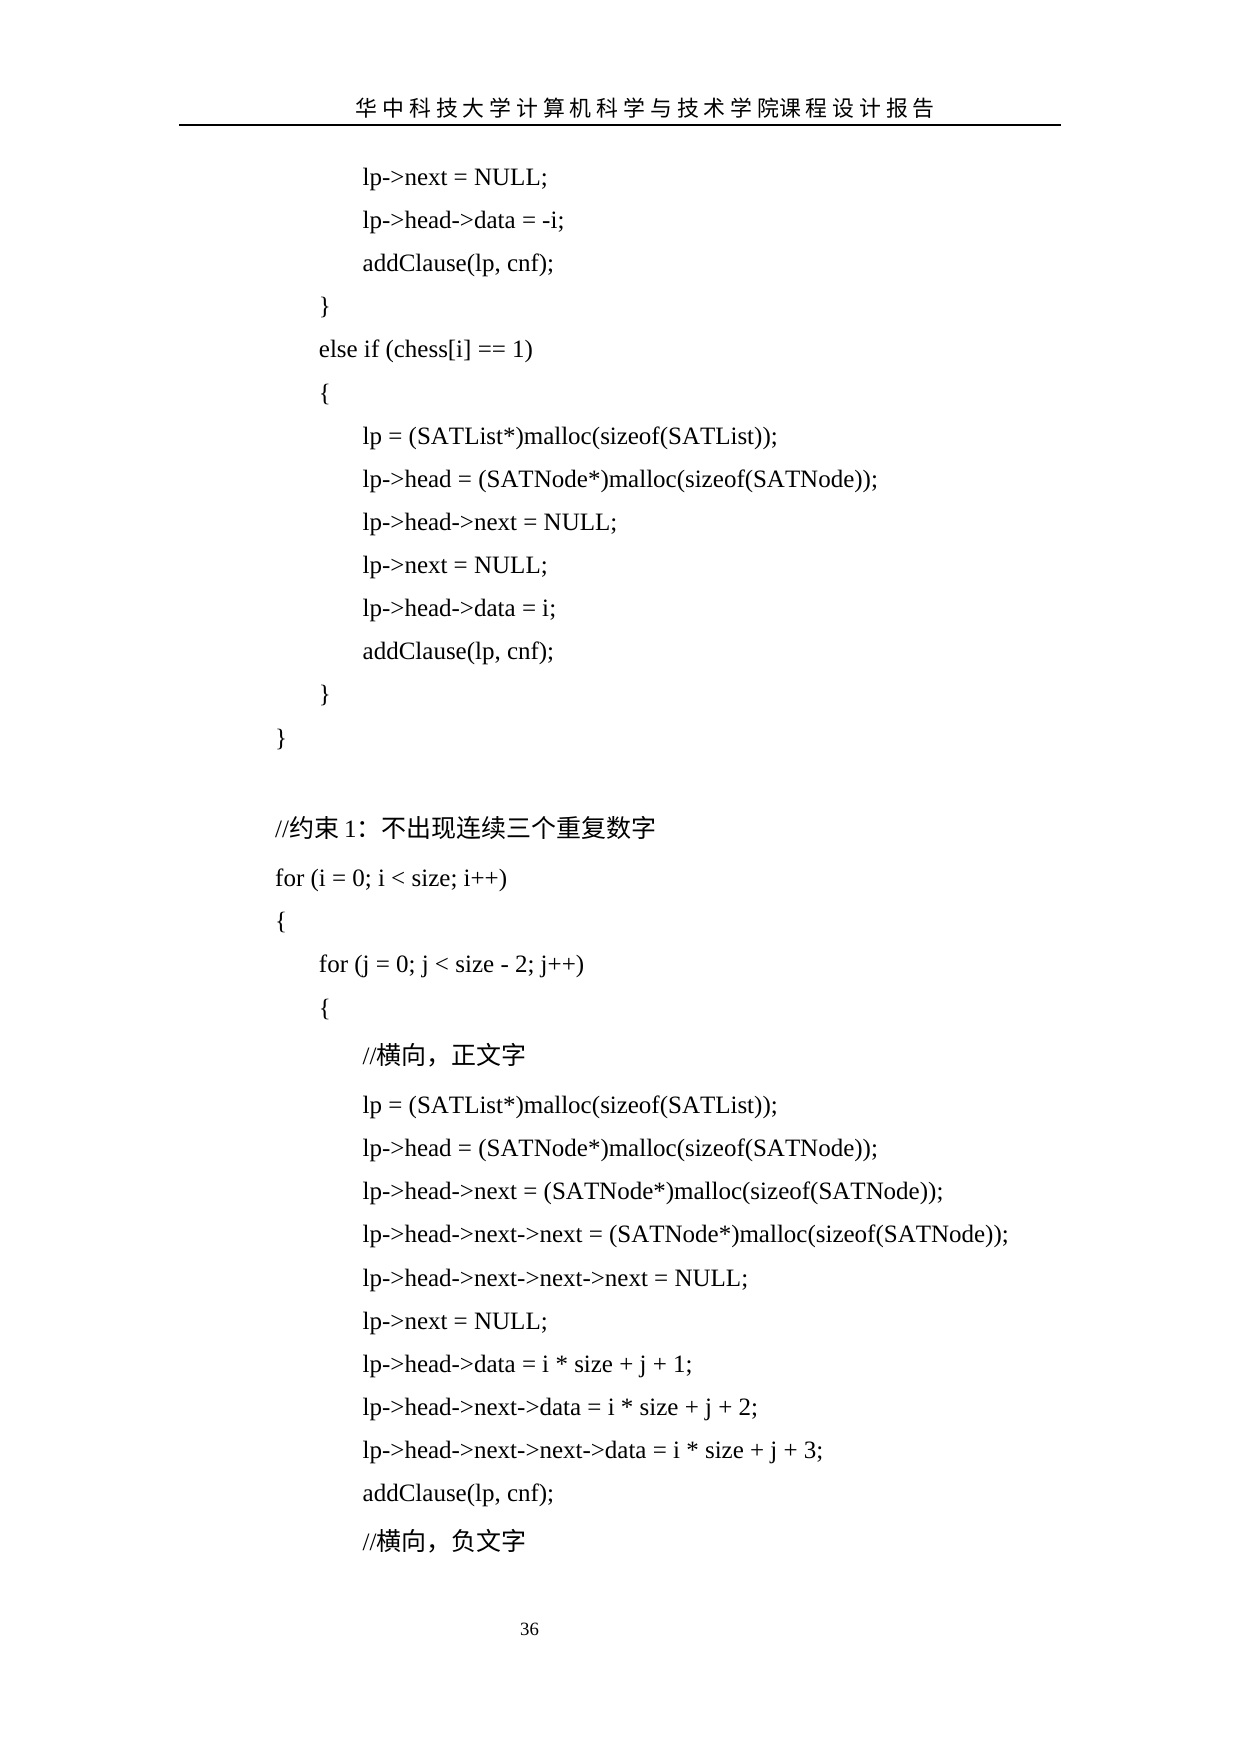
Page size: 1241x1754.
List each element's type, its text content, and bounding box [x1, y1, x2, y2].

text lp->head->next = NULL; [187, 507, 1053, 536]
text addClause(lp, cnf); [187, 636, 1053, 665]
text { [187, 378, 1053, 406]
text lp->head = (SATNode*)malloc(sizeof(SATNode)); [187, 1133, 1053, 1162]
text for (i = 0; i < size; i++) [187, 863, 1053, 892]
text //横向，正文字 [187, 1036, 1053, 1072]
text for (j = 0; j < size - 2; j++) [187, 949, 1053, 978]
text lp = (SATList*)malloc(sizeof(SATList)); [187, 421, 1053, 449]
text lp->head->next->next->next = NULL; [187, 1263, 1053, 1291]
text //约束1：不出现连续三个重复数字 [187, 809, 1053, 845]
text lp->head->data = -i; [187, 205, 1053, 234]
text lp->next = NULL; [187, 1306, 1053, 1334]
text //横向，负文字 [187, 1521, 1053, 1558]
text } [187, 291, 1053, 320]
text lp->head->next = (SATNode*)malloc(sizeof(SATNode)); [187, 1176, 1053, 1205]
text addClause(lp, cnf); [187, 1478, 1053, 1507]
text { [187, 906, 1053, 935]
text lp->head->data = i * size + j + 1; [187, 1349, 1053, 1378]
text } [187, 723, 1053, 751]
text lp->head->next->next = (SATNode*)malloc(sizeof(SATNode)); [187, 1219, 1053, 1248]
text addClause(lp, cnf); [187, 248, 1053, 277]
text lp = (SATList*)malloc(sizeof(SATList)); [187, 1090, 1053, 1119]
text lp->head->next->next->data = i * size + j + 3; [187, 1435, 1053, 1464]
text lp->head->data = i; [187, 593, 1053, 622]
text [187, 464, 1053, 493]
text lp->head->next->data = i * size + j + 2; [187, 1392, 1053, 1421]
text { [187, 993, 1053, 1021]
text lp->next = NULL; [187, 550, 1053, 579]
text lp->next = NULL; [187, 162, 1053, 191]
text else if (chess[i] == 1) [187, 334, 1053, 363]
text } [187, 679, 1053, 708]
